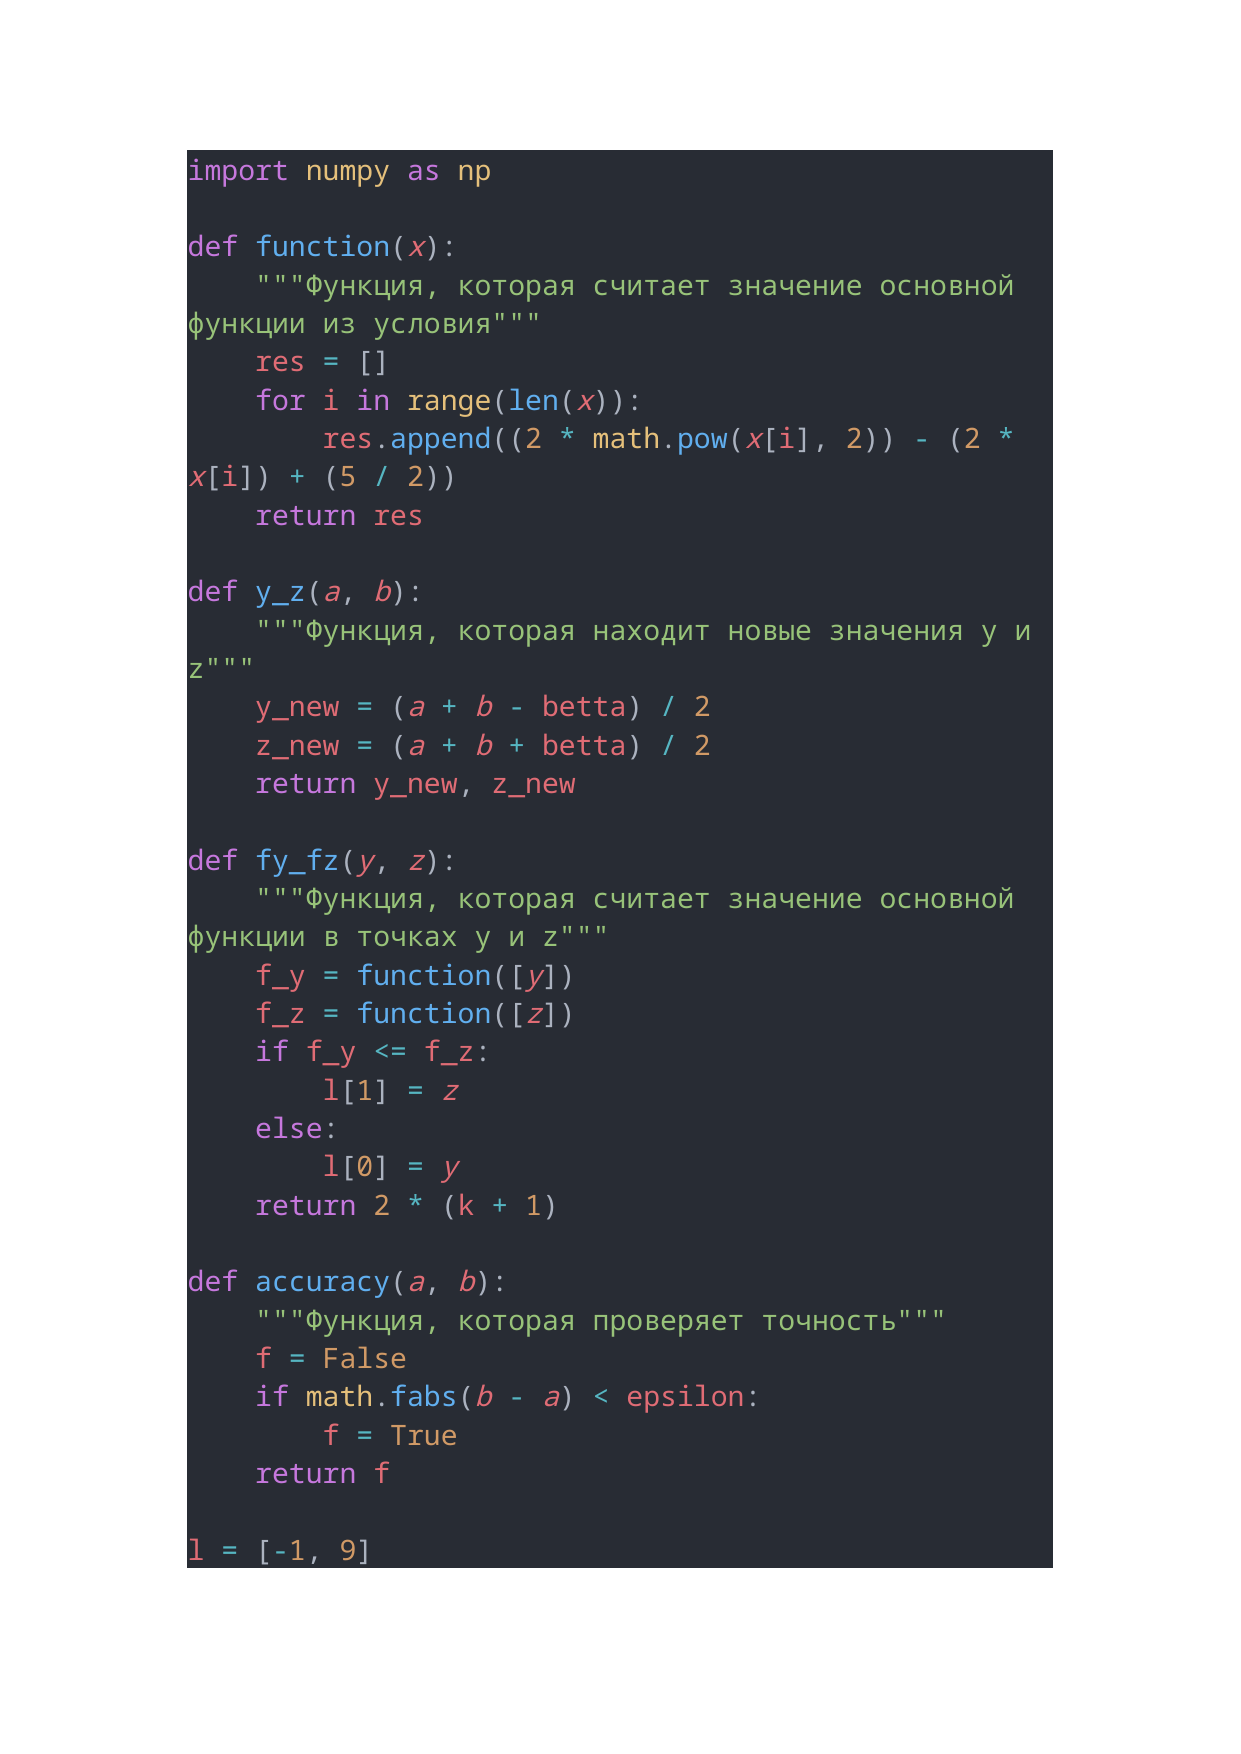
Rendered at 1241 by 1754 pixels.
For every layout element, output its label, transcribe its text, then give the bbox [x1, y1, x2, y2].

text l[1] = z [187, 1070, 1053, 1108]
text """Функция, которая проверяет точность""" [187, 1300, 1053, 1338]
text def function(x): [187, 227, 1053, 265]
text """Функция, которая находит новые значения y и z""" [187, 610, 1053, 687]
text """Функция, которая считает значение основной функции из условия""" [187, 265, 1053, 342]
text return 2 * (k + 1) [187, 1185, 1053, 1223]
text z_new = (a + b + betta) / 2 [187, 725, 1053, 763]
text f = True [187, 1415, 1053, 1453]
text def fy_fz(y, z): [187, 840, 1053, 878]
text return f [187, 1453, 1053, 1492]
text def accuracy(a, b): [187, 1262, 1053, 1300]
text else: [187, 1108, 1053, 1147]
text f_z = function([z]) [187, 993, 1053, 1032]
text return y_new, z_new [187, 763, 1053, 802]
text y_new = (a + b - betta) / 2 [187, 687, 1053, 725]
text return res [187, 495, 1053, 533]
text f = False [187, 1338, 1053, 1377]
text for i in range(len(x)): [187, 380, 1053, 418]
text if math.fabs(b - a) < epsilon: [187, 1377, 1053, 1415]
text l[0] = y [187, 1147, 1053, 1185]
text import numpy as np [187, 150, 1053, 188]
text l = [-1, 9] [187, 1530, 1053, 1568]
text res = [] [187, 342, 1053, 380]
text def y_z(a, b): [187, 572, 1053, 610]
text f_y = function([y]) [187, 955, 1053, 993]
text res.append((2 * math.pow(x[i], 2)) - (2 * x[i]) + (5 / 2)) [187, 418, 1053, 495]
text if f_y <= f_z: [187, 1032, 1053, 1070]
text """Функция, которая считает значение основной функции в точках y и z""" [187, 878, 1053, 955]
